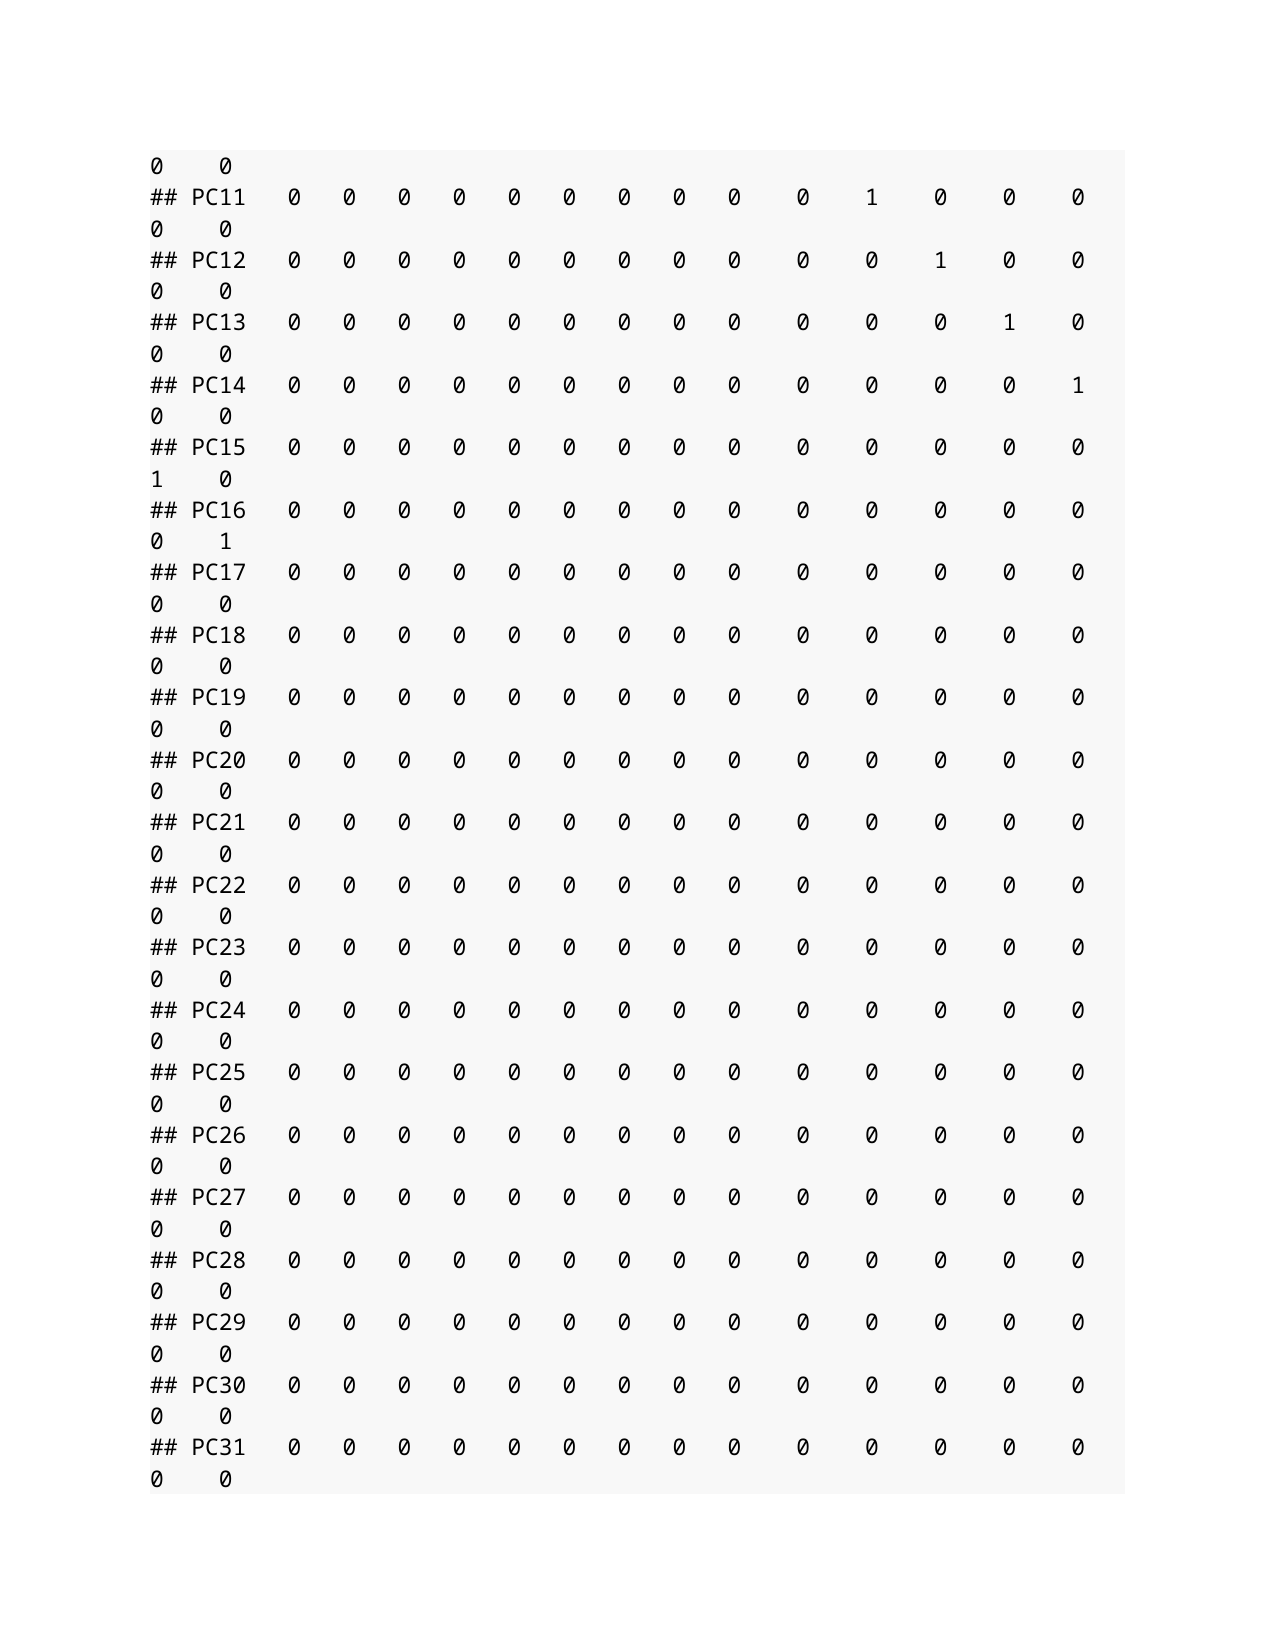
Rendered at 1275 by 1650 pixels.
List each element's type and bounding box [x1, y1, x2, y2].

text [150, 150, 1125, 1494]
